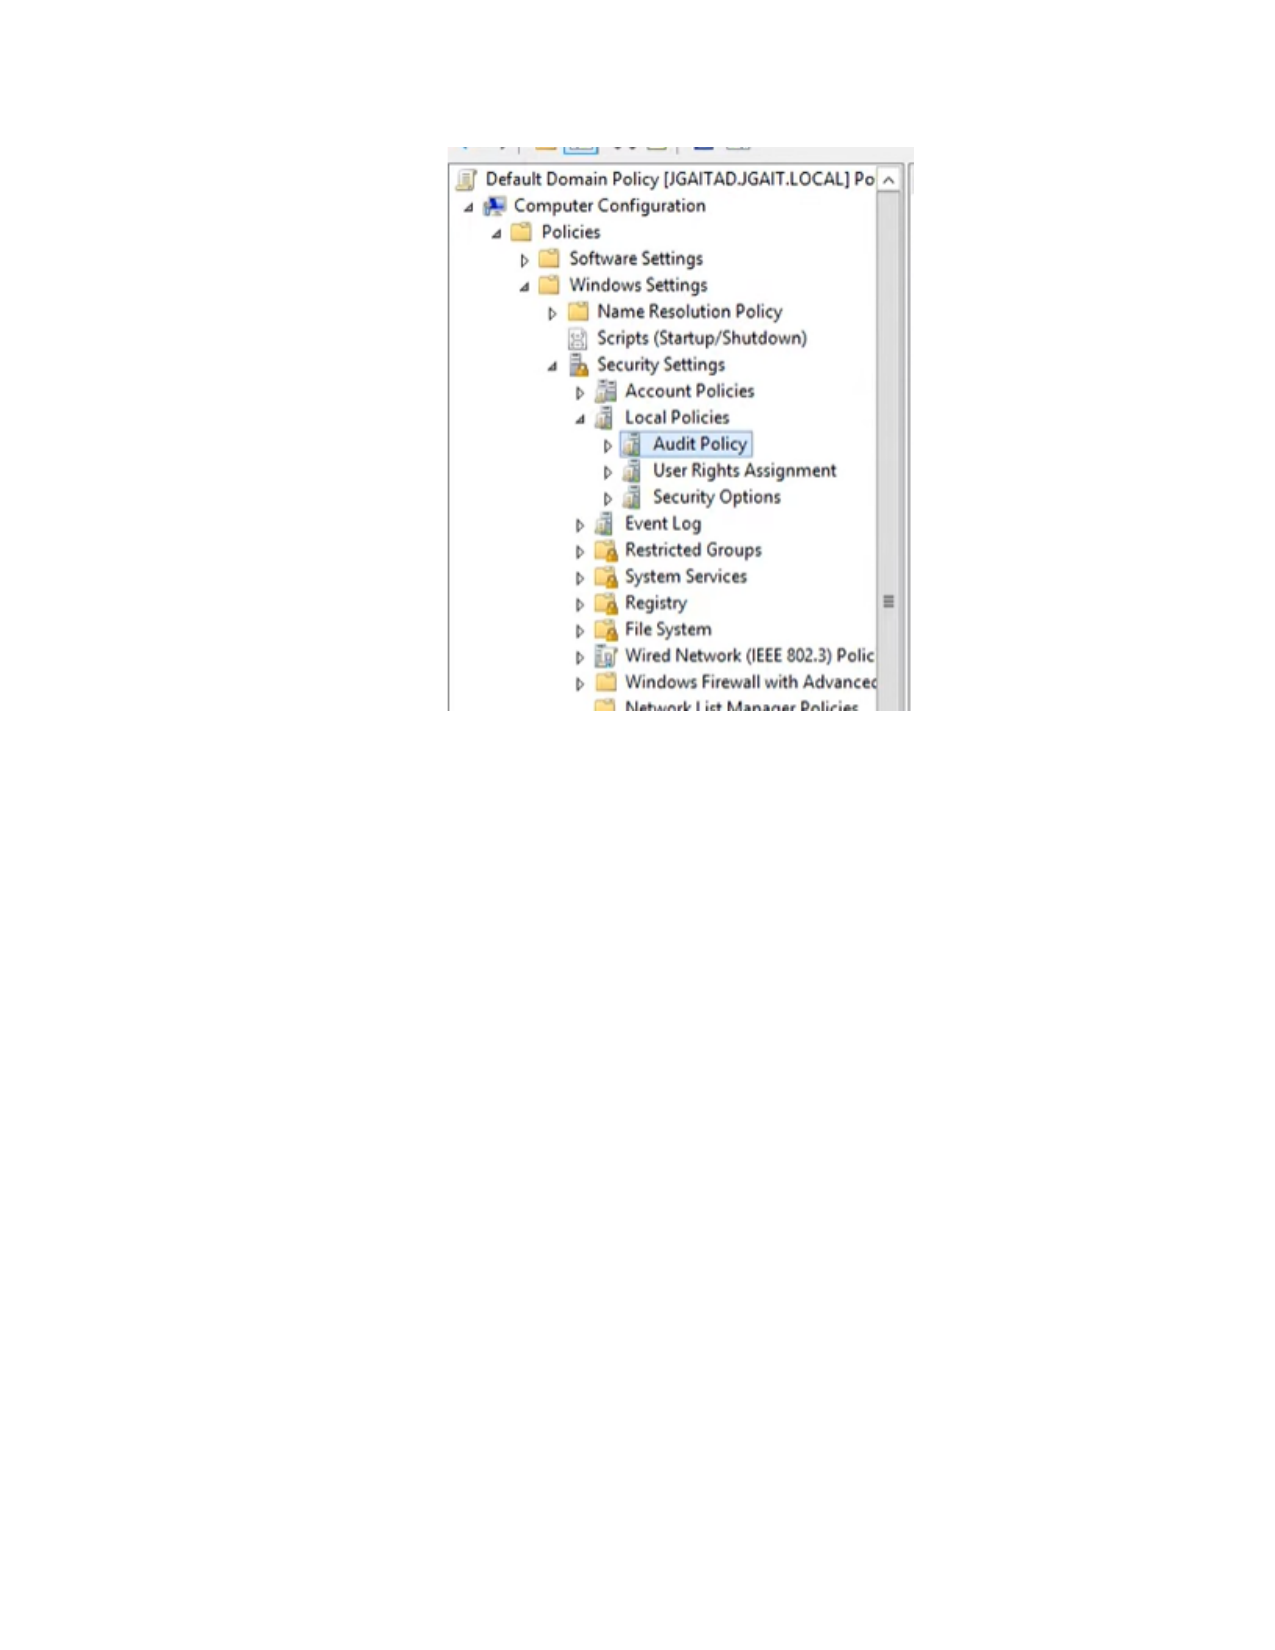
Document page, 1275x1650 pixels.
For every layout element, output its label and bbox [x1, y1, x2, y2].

picture [434, 147, 914, 711]
